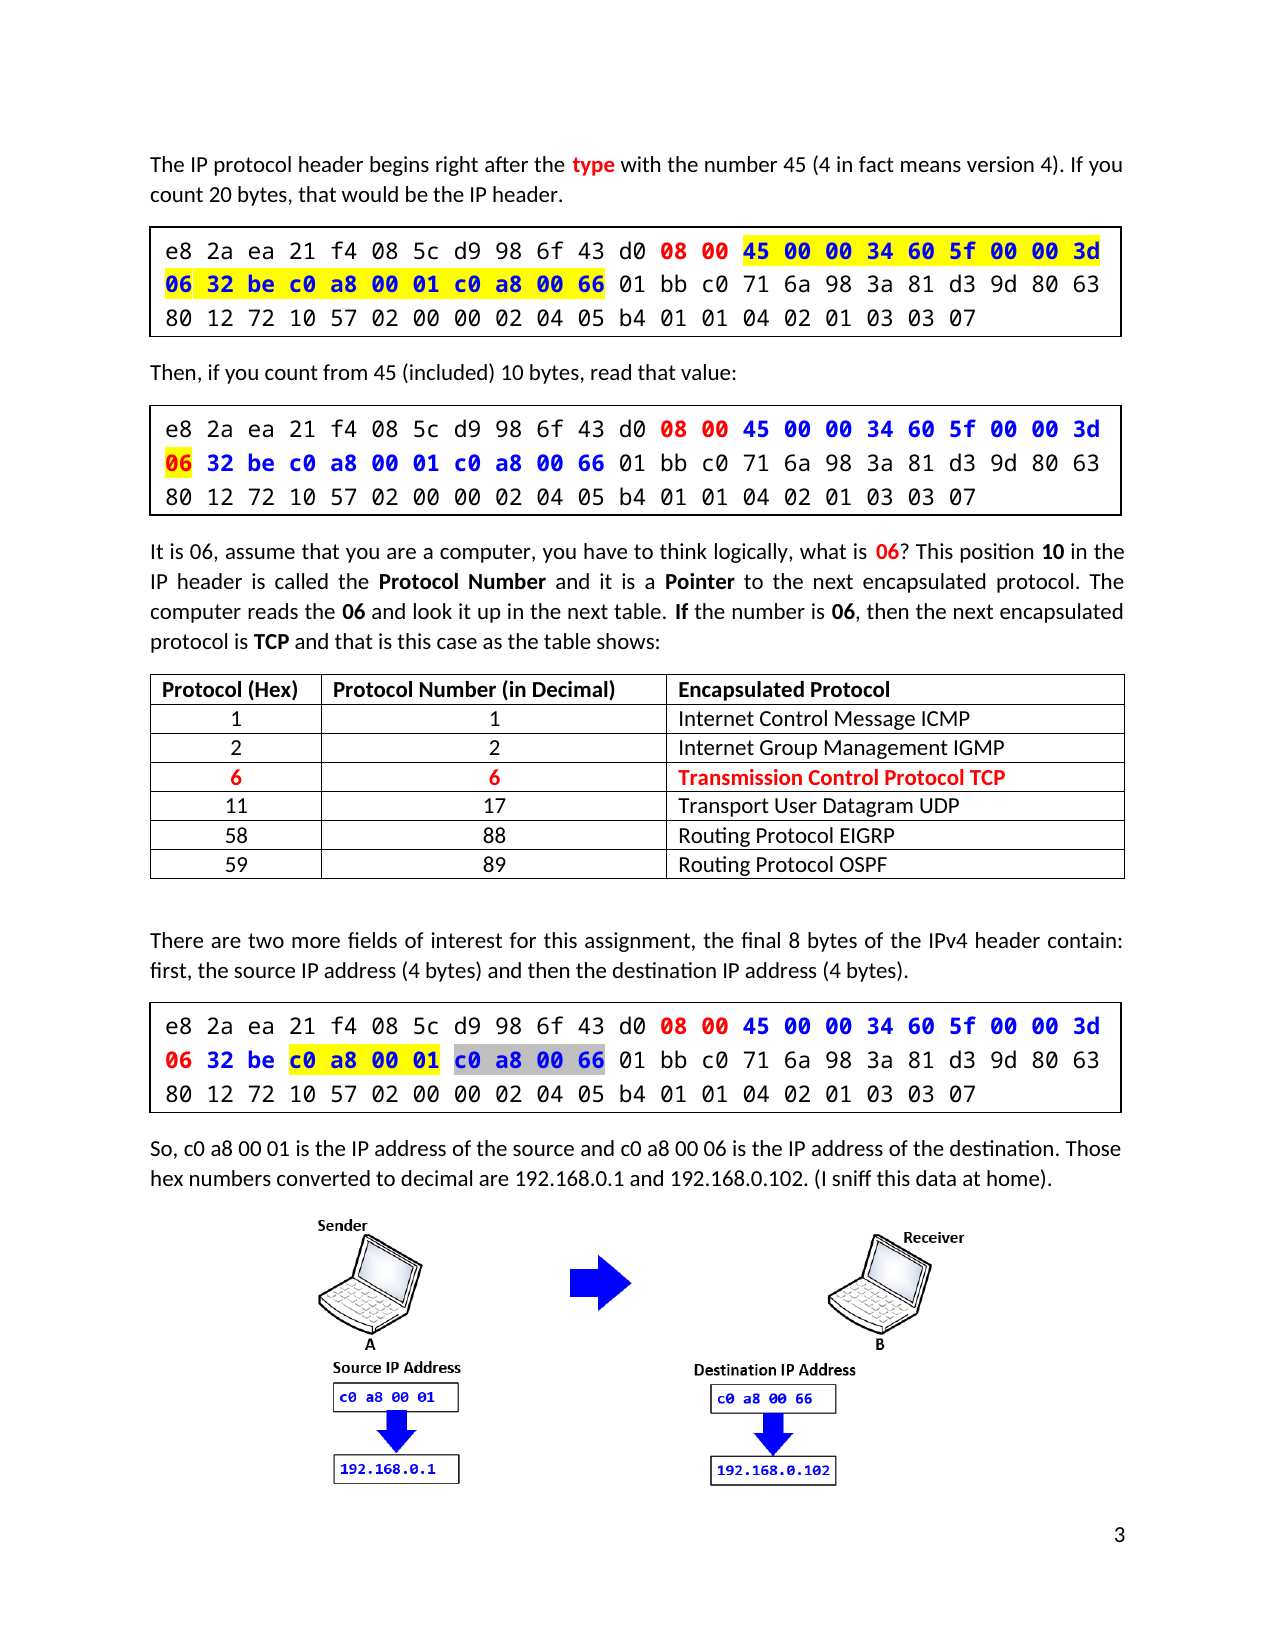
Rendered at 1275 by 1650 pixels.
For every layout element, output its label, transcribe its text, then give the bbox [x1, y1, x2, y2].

table_cell Routing Protocol OSPF [667, 850, 1124, 878]
table_cell Internet Control Message ICMP [667, 705, 1124, 732]
table_cell Transport User Datagram UDP [667, 792, 1124, 820]
table_cell 88 [322, 821, 666, 849]
table_cell Transmission Control Protocol TCP [667, 763, 1124, 791]
table_cell 89 [322, 850, 666, 878]
text So, c0 a8 00 01 is the IP address of the source and c0 a8 00 06 is the IP address of the destination. Those hex numbers converted to decimal are 192.168.0.1 and 192.168.0.102. (I sniff this data at home). [150, 1134, 1125, 1192]
table_cell Routing Protocol EIGRP [667, 821, 1124, 849]
table_cell 59 [151, 850, 321, 878]
table_cell 2 [322, 734, 666, 762]
table_header Protocol (Hex) [151, 675, 321, 703]
table_cell 11 [151, 792, 321, 820]
text There are two more fields of interest for this assignment, the final 8 bytes of the IPv4 header contain: first, the source IP address (4 bytes) and then the destination IP address (4 bytes). [150, 926, 1125, 984]
table_cell 1 [322, 705, 666, 732]
table_cell 2 [151, 734, 321, 762]
table_cell 6 [151, 763, 321, 791]
table_cell Internet Group Management IGMP [667, 734, 1124, 762]
table_cell 58 [151, 821, 321, 849]
text It is 06, assume that you are a computer, you have to think logically, what is 06? This position 10 in the IP header is called the Protocol Number and it is a Pointer to the next encapsulated protocol. The computer reads the 06 and look it up in the next table. If the number is 06, then the next encapsulated protocol is TCP and that is this case as the table shows: [150, 537, 1125, 656]
table_header Protocol Number (in Decimal) [322, 675, 666, 703]
text Then, if you count from 45 (included) 10 bytes, read that value: [150, 358, 1125, 387]
table_cell 6 [322, 763, 666, 791]
table_header Encapsulated Protocol [667, 675, 1124, 703]
picture [303, 1211, 972, 1490]
table_cell 1 [151, 705, 321, 732]
table_cell 17 [322, 792, 666, 820]
text The IP protocol header begins right after the type with the number 45 (4 in fact means version 4). If you count 20 bytes, that would be the IP header. [150, 150, 1125, 208]
